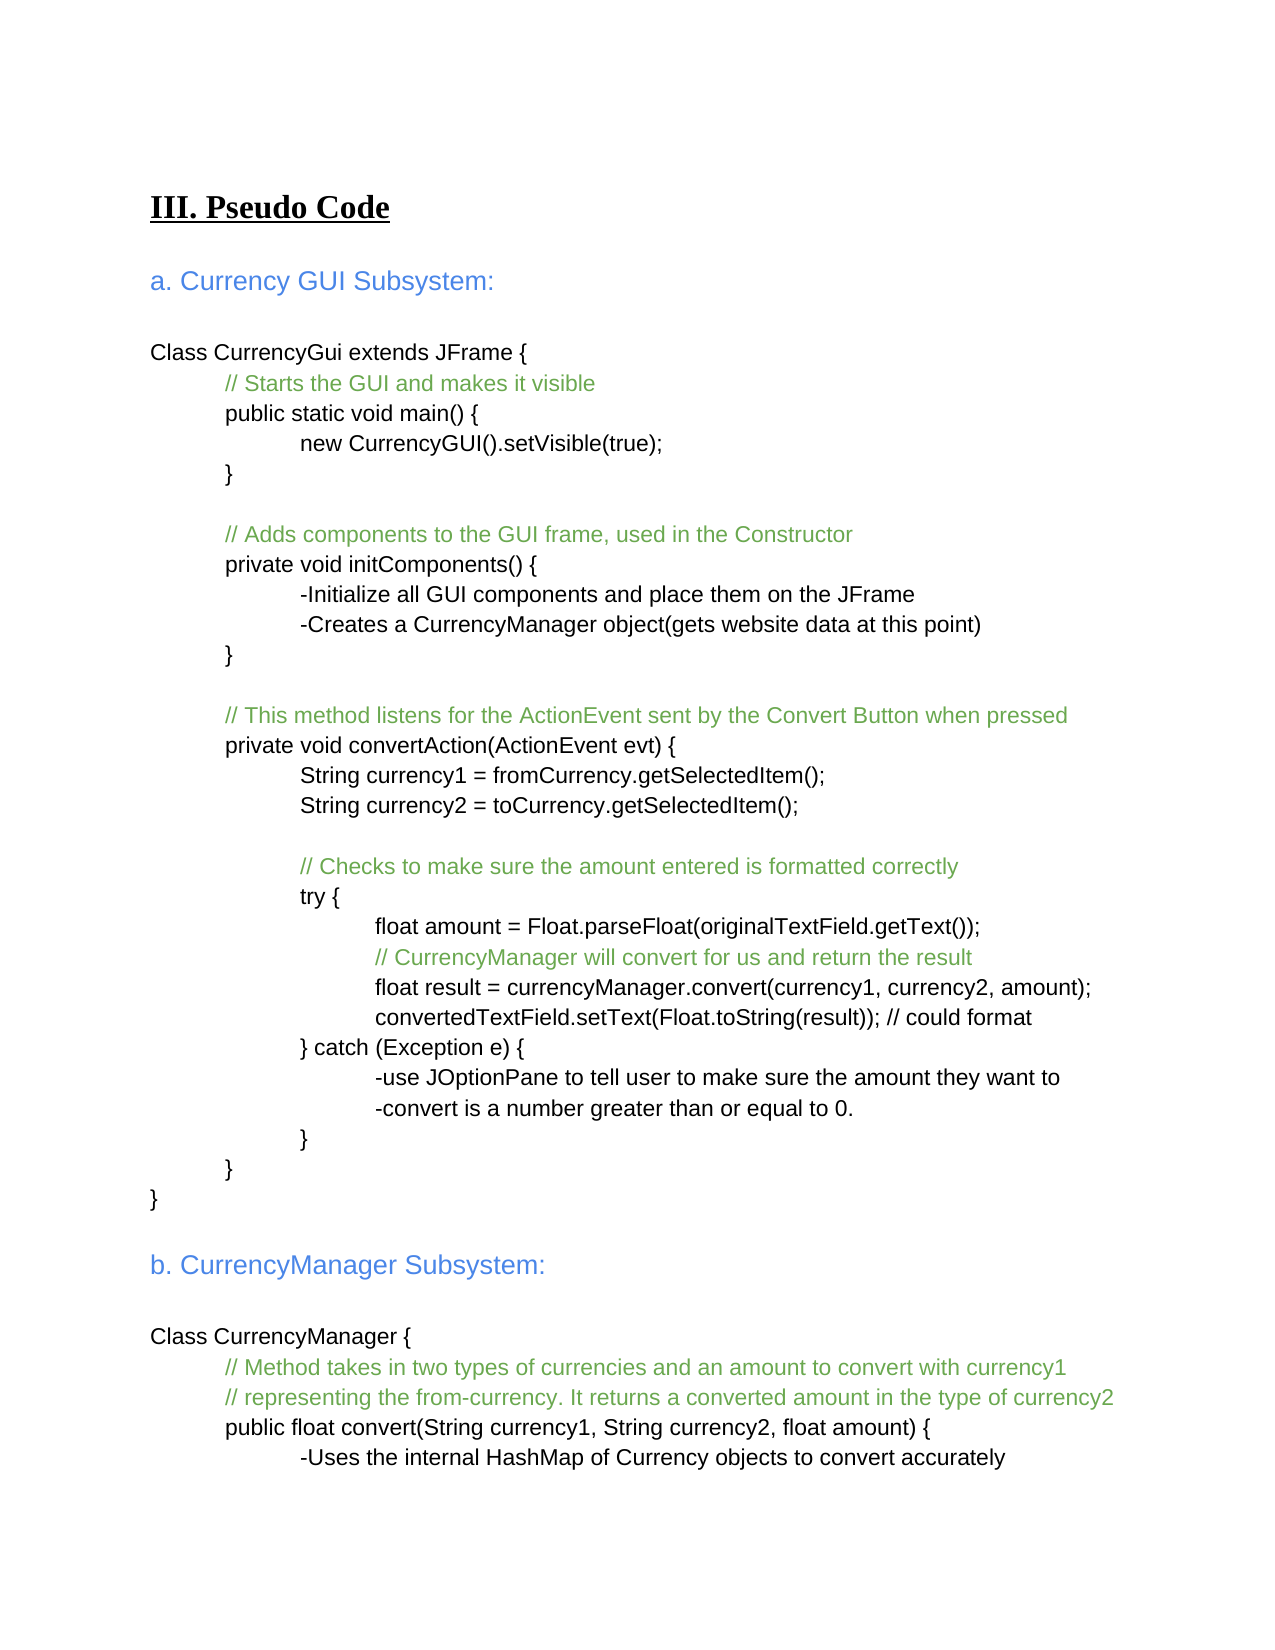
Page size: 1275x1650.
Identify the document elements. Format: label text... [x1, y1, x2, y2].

text // Checks to make sure the amount entered is formatted correctly [150, 853, 1125, 879]
subtitle a. Currency GUI Subsystem: [150, 265, 1125, 296]
text -convert is a number greater than or equal to 0. [150, 1094, 1125, 1121]
subtitle b. CurrencyManager Subsystem: [150, 1249, 1125, 1280]
text // representing the from-currency. It returns a converted amount in the type of currency2 [150, 1384, 1125, 1410]
subtitle III. Pseudo Code [150, 187, 1125, 226]
text Class CurrencyGui extends JFrame { [150, 339, 1125, 366]
text } [150, 1155, 1125, 1181]
text String currency2 = toCurrency.getSelectedItem(); [150, 792, 1125, 819]
text // This method listens for the ActionEvent sent by the Convert Button when pressed [150, 702, 1125, 728]
text convertedTextField.setText(Float.toString(result)); // could format [225, 1004, 1125, 1030]
text // Adds components to the GUI frame, used in the Constructor [150, 521, 1125, 547]
text Class CurrencyManager { [150, 1323, 1125, 1349]
text String currency1 = fromCurrency.getSelectedItem(); [150, 762, 1125, 789]
text } [150, 1125, 1125, 1151]
text } [150, 460, 1125, 487]
text private void initComponents() { [150, 551, 1125, 577]
text private void convertAction(ActionEvent evt) { [150, 732, 1125, 758]
text -Uses the internal HashMap of Currency objects to convert accurately [150, 1444, 1125, 1470]
text } [150, 641, 1125, 668]
text new CurrencyGUI().setVisible(true); [225, 430, 1125, 456]
text // Starts the GUI and makes it visible [150, 369, 1125, 396]
text public float convert(String currency1, String currency2, float amount) { [150, 1414, 1125, 1440]
text -Creates a CurrencyManager object(gets website data at this point) [150, 611, 1125, 638]
text -use JOptionPane to tell user to make sure the amount they want to [150, 1064, 1125, 1091]
text float result = currencyManager.convert(currency1, currency2, amount); [225, 974, 1125, 1000]
text // CurrencyManager will convert for us and return the result [150, 943, 1125, 970]
text -Initialize all GUI components and place them on the JFrame [150, 581, 1125, 607]
text // Method takes in two types of currencies and an amount to convert with currency1 [150, 1353, 1125, 1380]
text } [150, 1185, 1125, 1212]
text float amount = Float.parseFloat(originalTextField.getText()); [150, 913, 1125, 940]
text } catch (Exception e) { [150, 1034, 1125, 1061]
text public static void main() { [150, 400, 1125, 426]
text try { [150, 883, 1125, 909]
